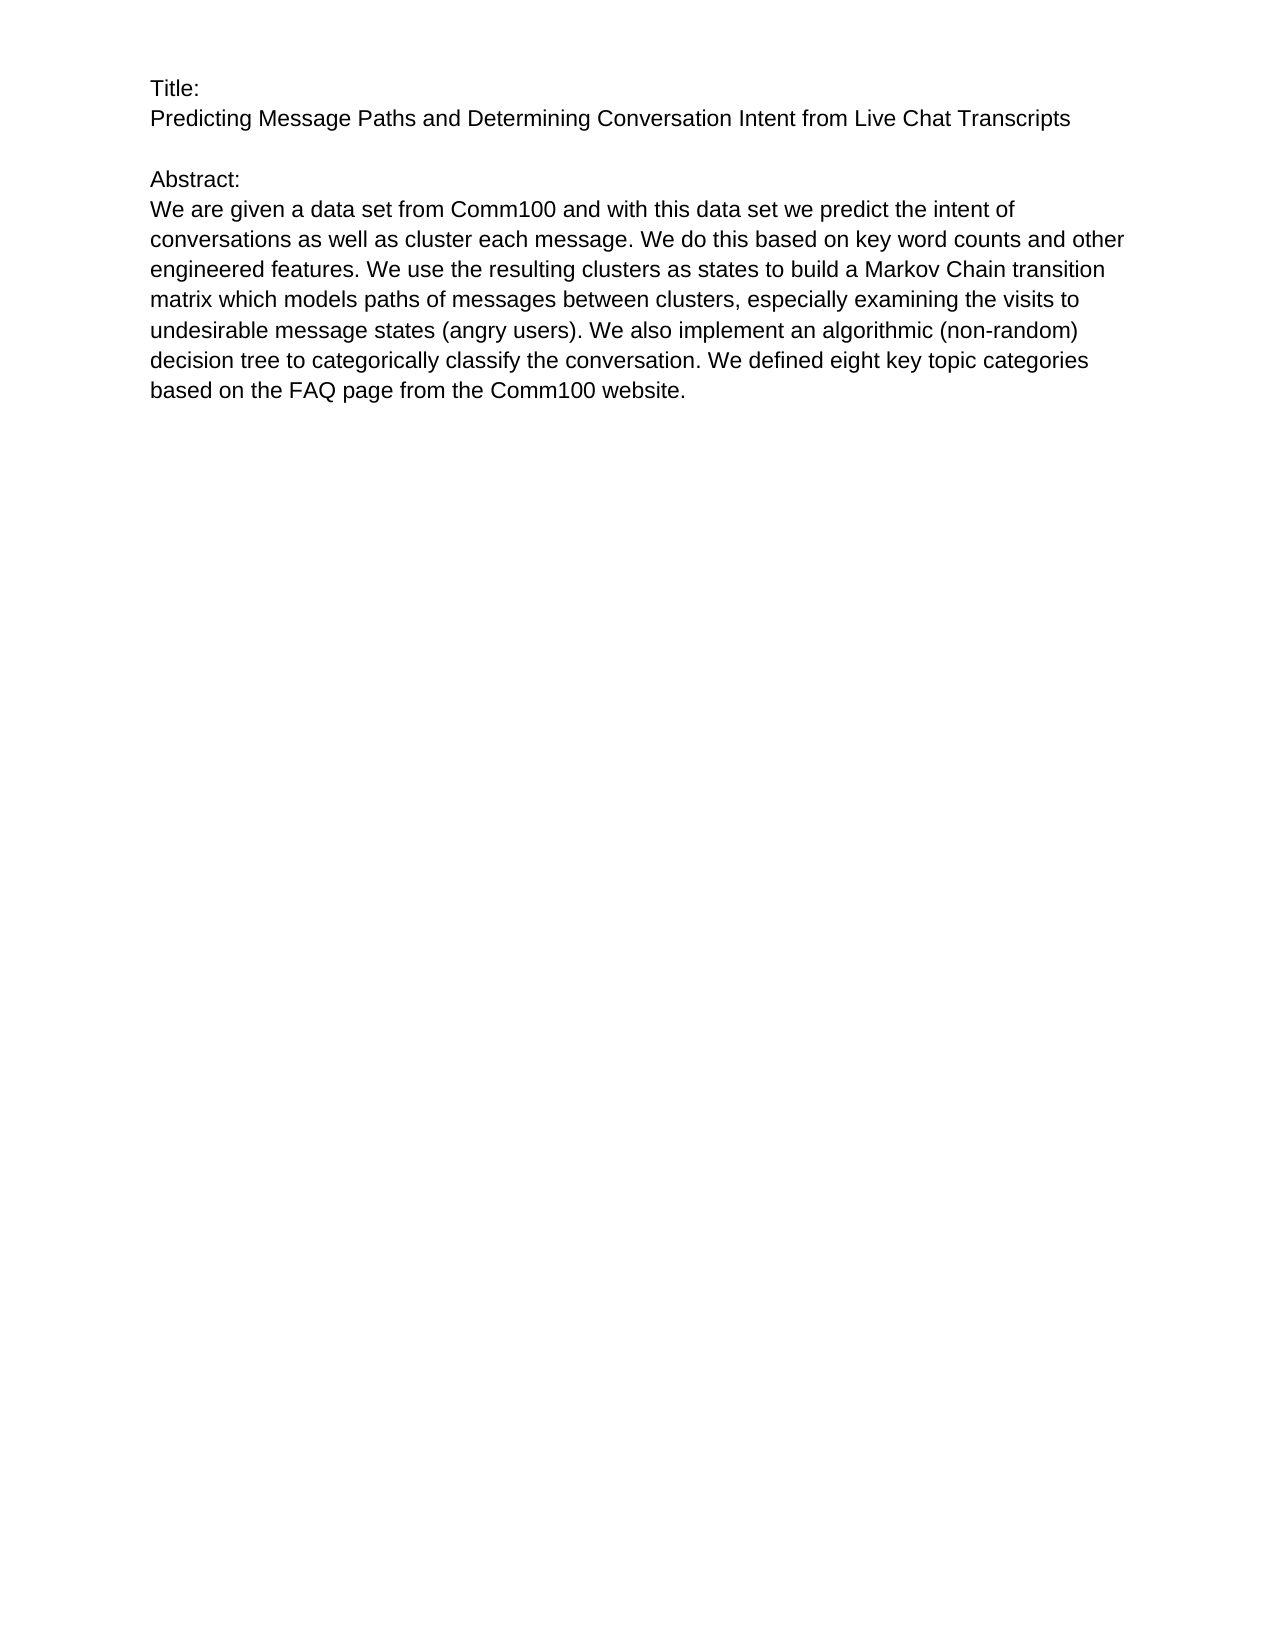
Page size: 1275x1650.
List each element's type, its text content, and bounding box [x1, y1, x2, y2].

text Title: [150, 75, 1125, 101]
text Predicting Message Paths and Determining Conversation Intent from Live Chat Transcripts [150, 105, 1125, 132]
text We are given a data set from Comm100 and with this data set we predict the intent of conversations as well as cluster each message. We do this based on key word counts and other engineered features. We use the resulting clusters as states to build a Markov Chain transition matrix which models paths of messages between clusters, especially examining the visits to undesirable message states (angry users). We also implement an algorithmic (non-random) decision tree to categorically classify the conversation. We defined eight key topic categories based on the FAQ page from the Comm100 website. [150, 196, 1125, 403]
text Abstract: [150, 166, 1125, 192]
